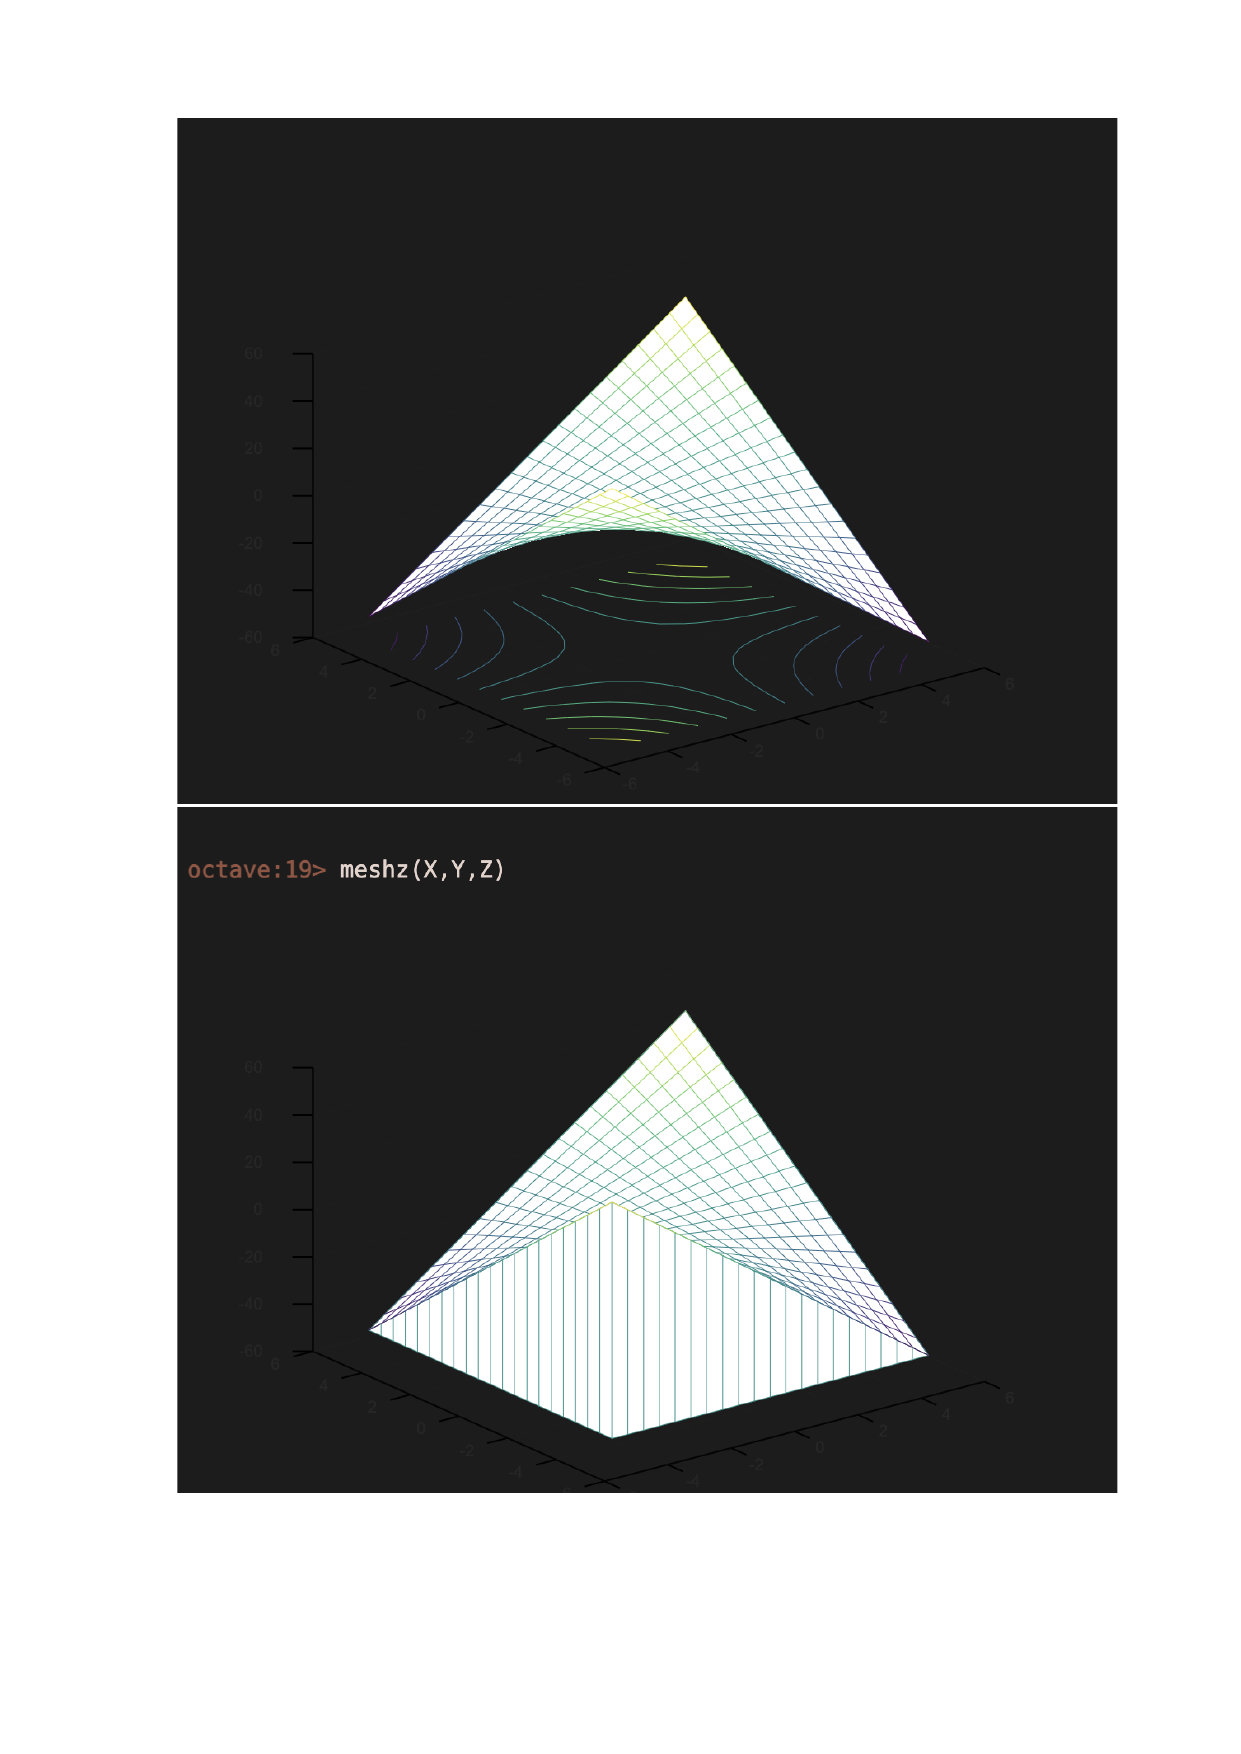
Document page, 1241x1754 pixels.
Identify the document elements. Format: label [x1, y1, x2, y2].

picture [177, 807, 1118, 1493]
picture [177, 118, 1118, 804]
